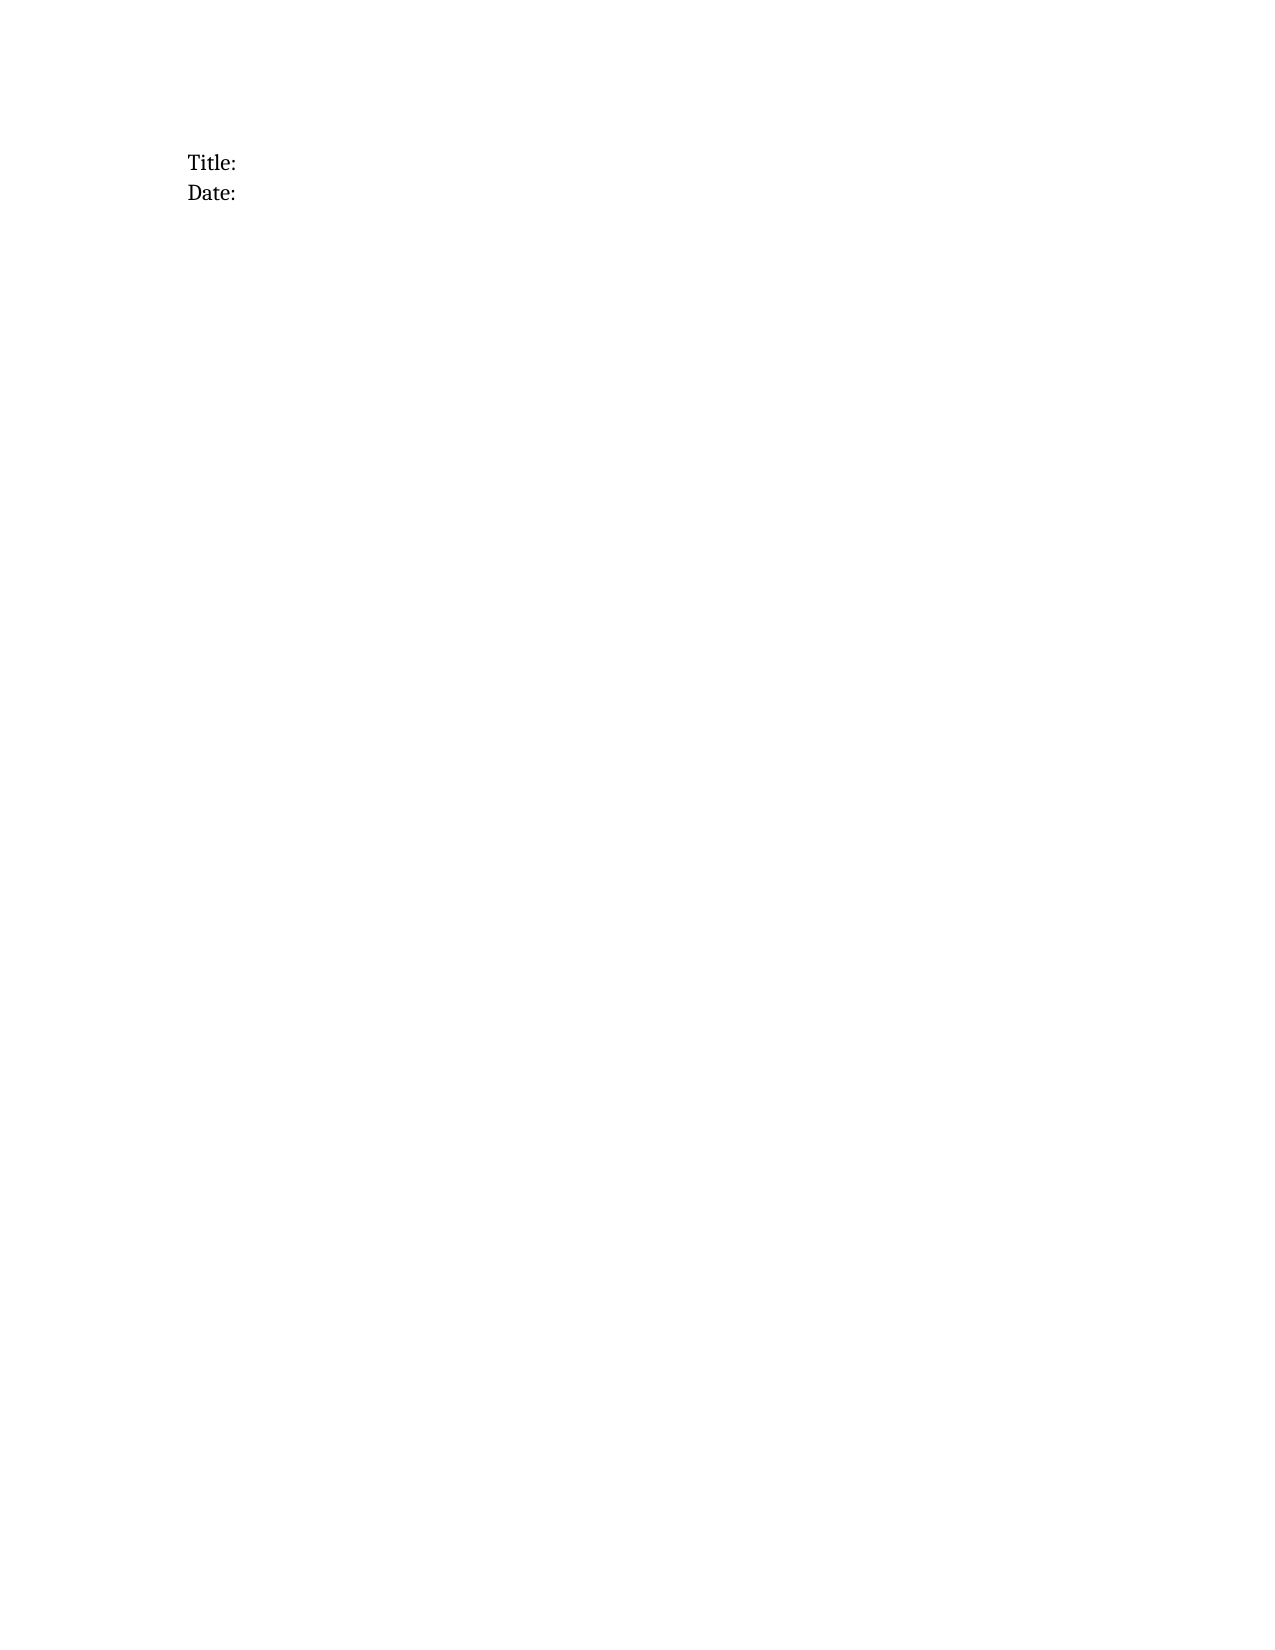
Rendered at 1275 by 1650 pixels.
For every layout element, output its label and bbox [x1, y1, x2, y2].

text [187, 150, 1087, 207]
